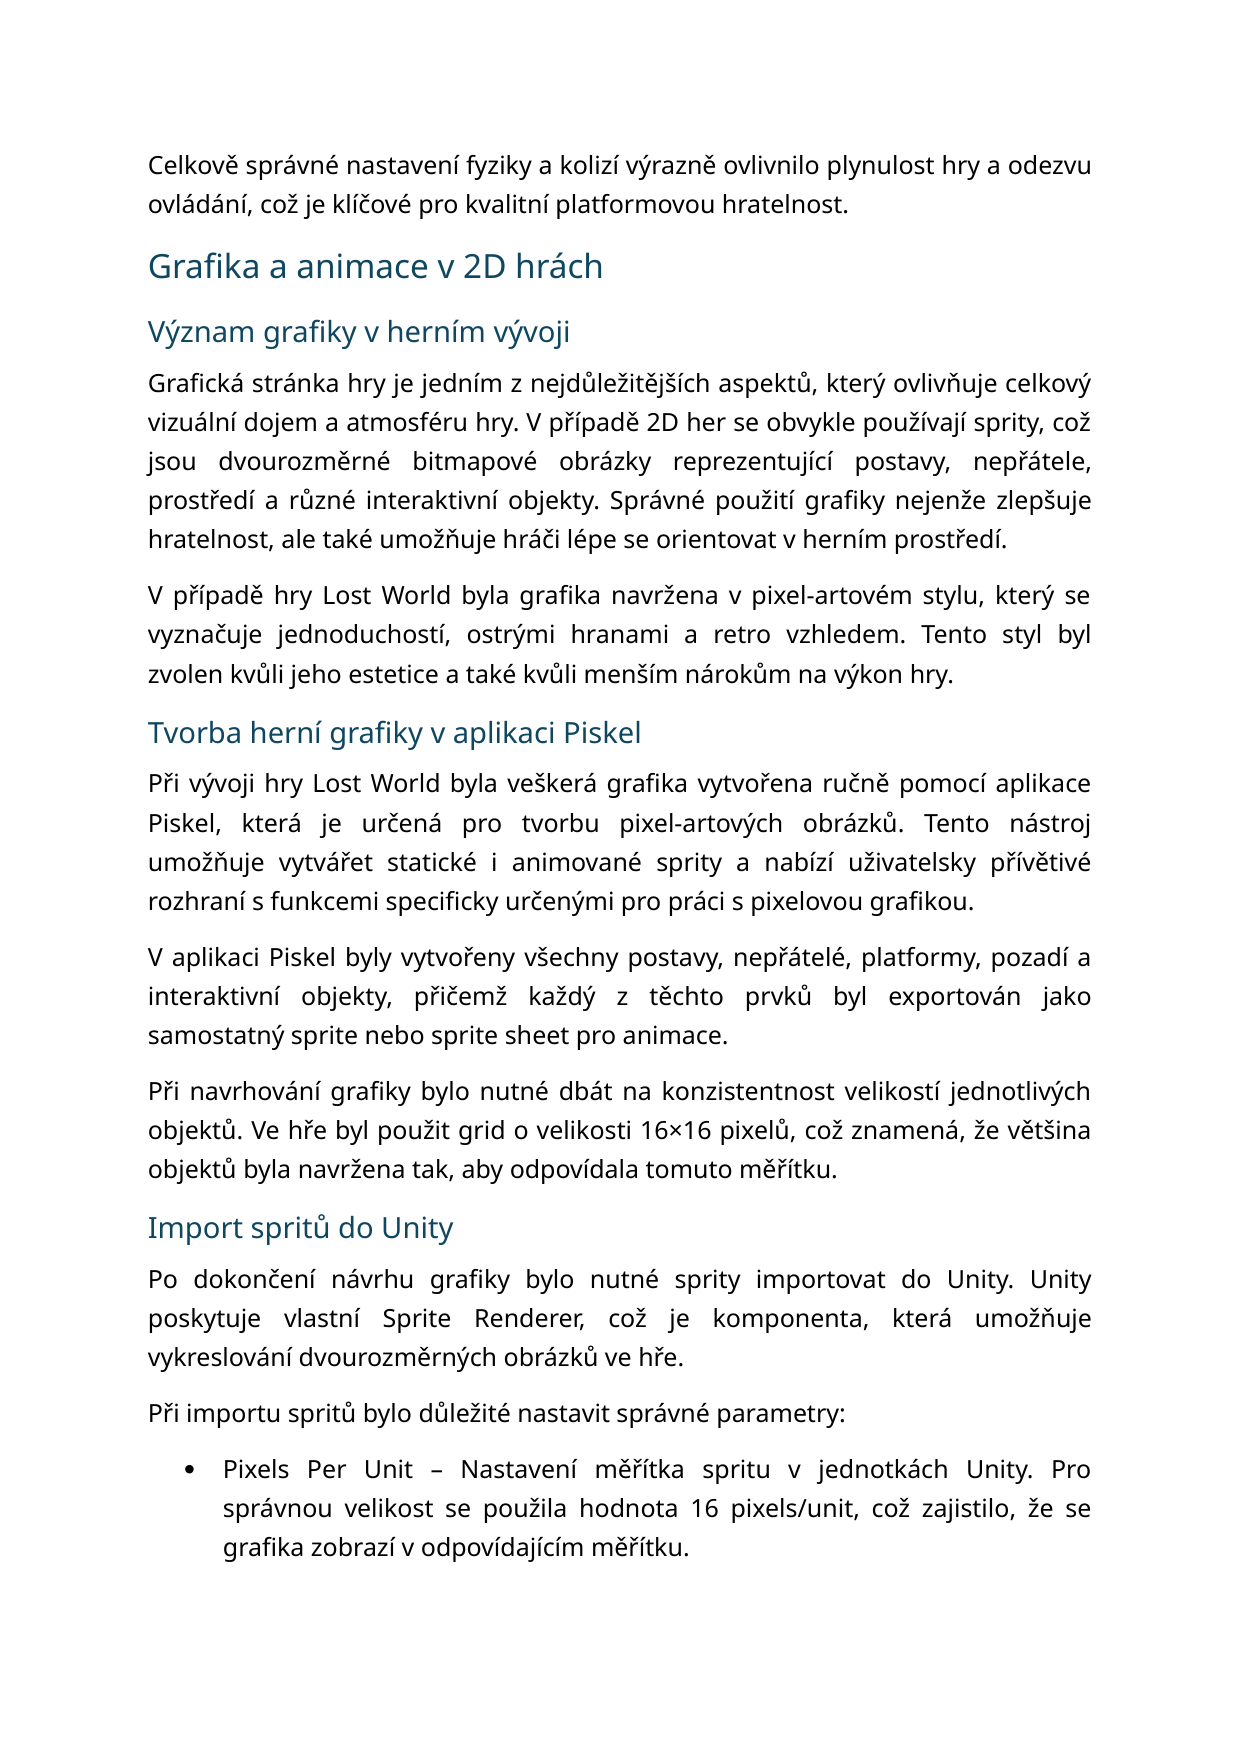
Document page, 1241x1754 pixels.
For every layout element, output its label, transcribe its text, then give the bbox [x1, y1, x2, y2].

text Při navrhování grafiky bylo nutné dbát na konzistentnost velikostí jednotlivých objektů. Ve hře byl použit grid o velikosti 16×16 pixelů, což znamená, že většina objektů byla navržena tak, aby odpovídala tomuto měřítku. [148, 1073, 1093, 1186]
text V případě hry Lost World byla grafika navržena v pixel-artovém stylu, který se vyznačuje jednoduchostí, ostrými hranami a retro vzhledem. Tento styl byl zvolen kvůli jeho estetice a také kvůli menším nárokům na výkon hry. [148, 578, 1093, 690]
subtitle Grafika a animace v 2D hrách [148, 243, 1093, 288]
text Grafická stránka hry je jedním z nejdůležitějších aspektů, který ovlivňuje celkový vizuální dojem a atmosféru hry. V případě 2D her se obvykle používají sprity, což jsou dvourozměrné bitmapové obrázky reprezentující postavy, nepřátele, prostředí a různé interaktivní objekty. Správné použití grafiky nejenže zlepšuje hratelnost, ale také umožňuje hráči lépe se orientovat v herním prostředí. [148, 365, 1093, 556]
subtitle Import spritů do Unity [148, 1208, 1093, 1247]
text Při vývoji hry Lost World byla veškerá grafika vytvořena ručně pomocí aplikace Piskel, která je určená pro tvorbu pixel-artových obrázků. Tento nástroj umožňuje vytvářet statické i animované sprity a nabízí uživatelsky přívětivé rozhraní s funkcemi specificky určenými pro práci s pixelovou grafikou. [148, 766, 1093, 918]
subtitle Tvorba herní grafiky v aplikaci Piskel [148, 712, 1093, 752]
text V aplikaci Piskel byly vytvořeny všechny postavy, nepřátelé, platformy, pozadí a interaktivní objekty, přičemž každý z těchto prvků byl exportován jako samostatný sprite nebo sprite sheet pro animace. [148, 939, 1093, 1052]
text Po dokončení návrhu grafiky bylo nutné sprity importovat do Unity. Unity poskytuje vlastní Sprite Renderer, což je komponenta, která umožňuje vykreslování dvourozměrných obrázků ve hře. [148, 1262, 1093, 1374]
text Celkově správné nastavení fyziky a kolizí výrazně ovlivnilo plynulost hry a odezvu ovládání, což je klíčové pro kvalitní platformovou hratelnost. [148, 148, 1093, 221]
subtitle Význam grafiky v herním vývoji [148, 311, 1093, 351]
list Pixels Per Unit – Nastavení měřítka spritu v jednotkách Unity. Pro správnou velikost se použila hodnota 16 pixels/unit, což zajistilo, že se grafika zobrazí v odpovídajícím měřítku. [185, 1452, 1093, 1564]
text Při importu spritů bylo důležité nastavit správné parametry: [148, 1396, 1093, 1430]
